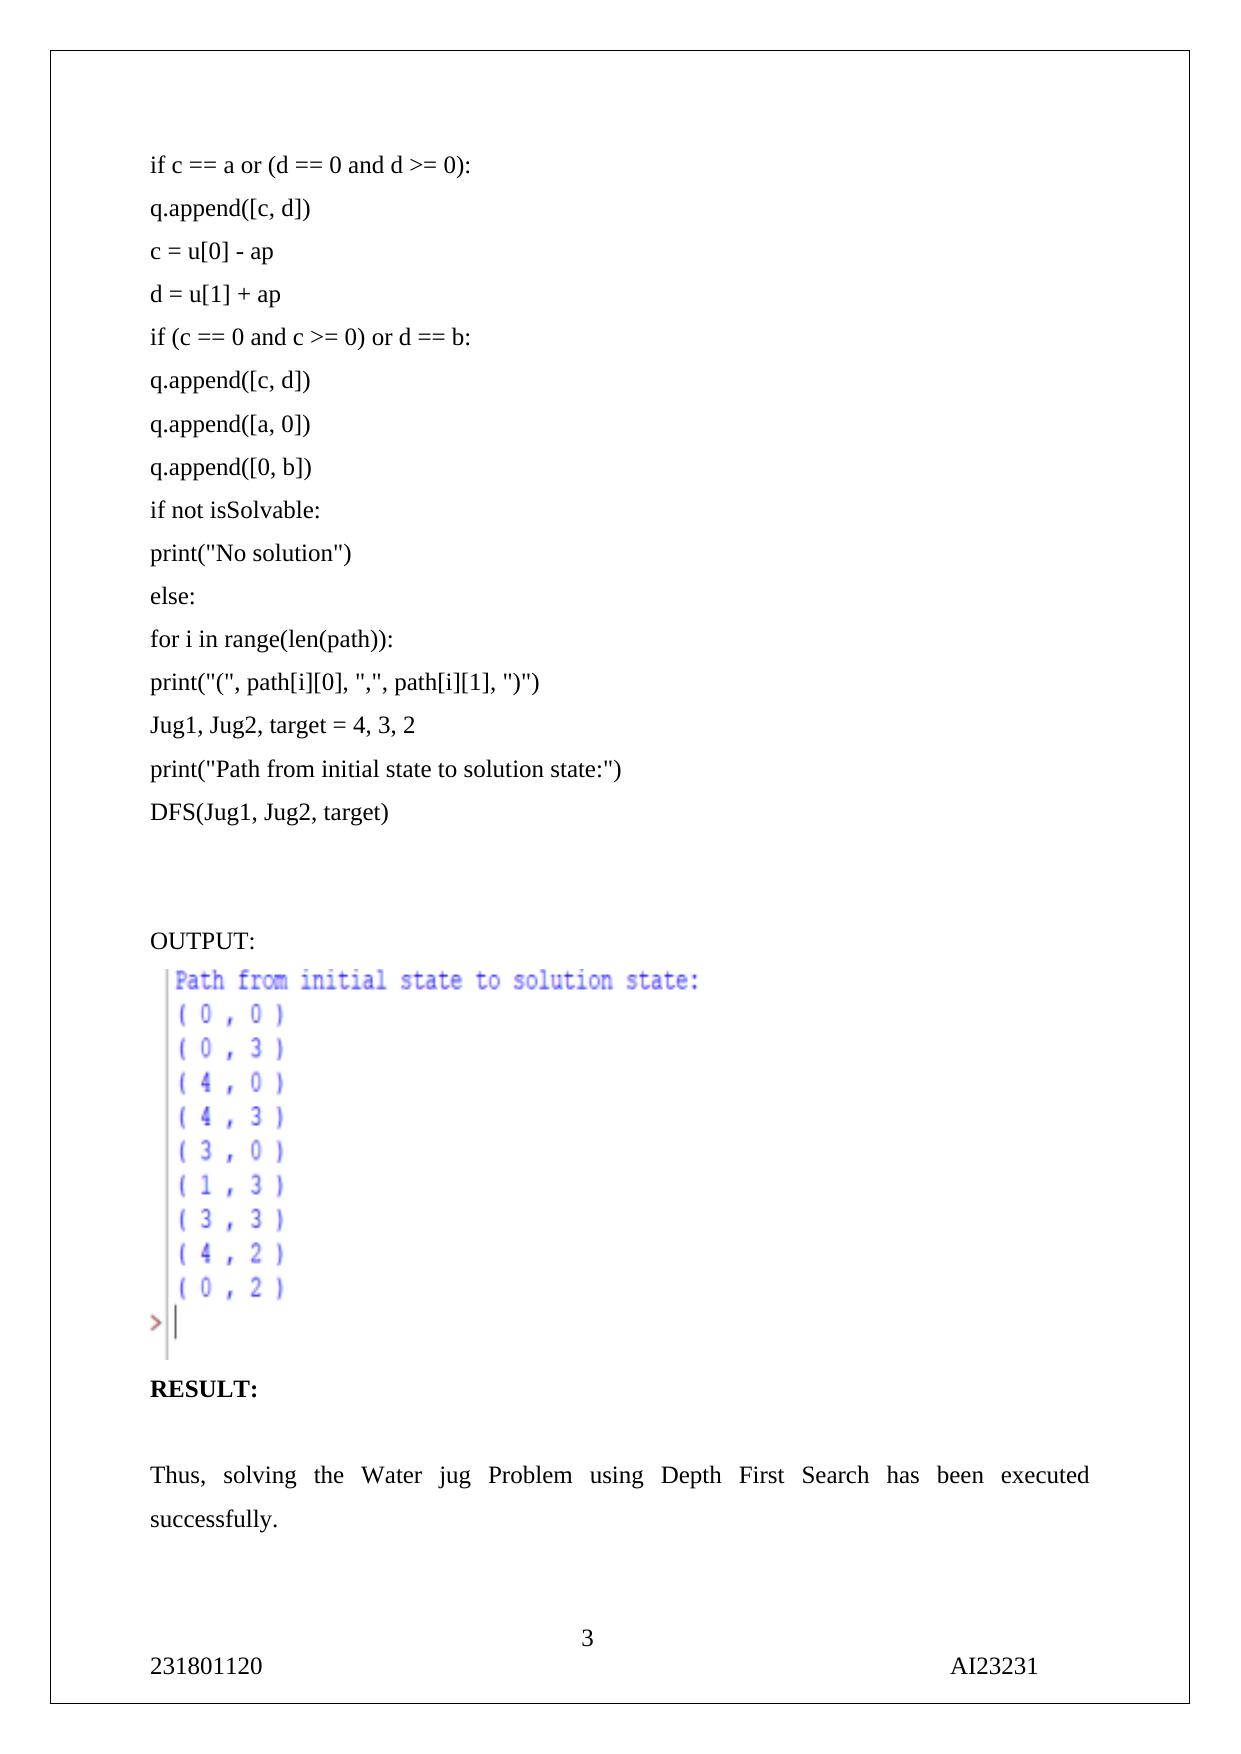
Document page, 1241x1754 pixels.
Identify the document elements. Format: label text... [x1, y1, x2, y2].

text DFS(Jug1, Jug2, target) [150, 797, 1090, 826]
picture [150, 969, 1005, 1360]
text print("Path from initial state to solution state:") [150, 754, 1090, 782]
text q.append([c, d]) [150, 366, 1090, 394]
text Jug1, Jug2, target = 4, 3, 2 [150, 711, 1090, 739]
text print("No solution") [150, 538, 1090, 567]
text if (c == 0 and c >= 0) or d == b: [150, 322, 1090, 351]
text q.append([c, d]) [150, 193, 1090, 222]
text RESULT: [150, 1374, 1090, 1403]
text else: [150, 581, 1090, 610]
text Thus, solving the Water jug Problem using Depth First Search has been executed successfully. [150, 1461, 1090, 1532]
text print("(", path[i][0], ",", path[i][1], ")") [150, 667, 1090, 696]
text for i in range(len(path)): [150, 624, 1090, 653]
text d = u[1] + ap [150, 279, 1090, 308]
text if c == a or (d == 0 and d >= 0): [150, 150, 1090, 179]
text OUTPUT: [150, 926, 1090, 955]
text q.append([a, 0]) [150, 409, 1090, 437]
text if not isSolvable: [150, 495, 1090, 524]
text c = u[0] - ap [150, 236, 1090, 265]
text q.append([0, b]) [150, 452, 1090, 481]
